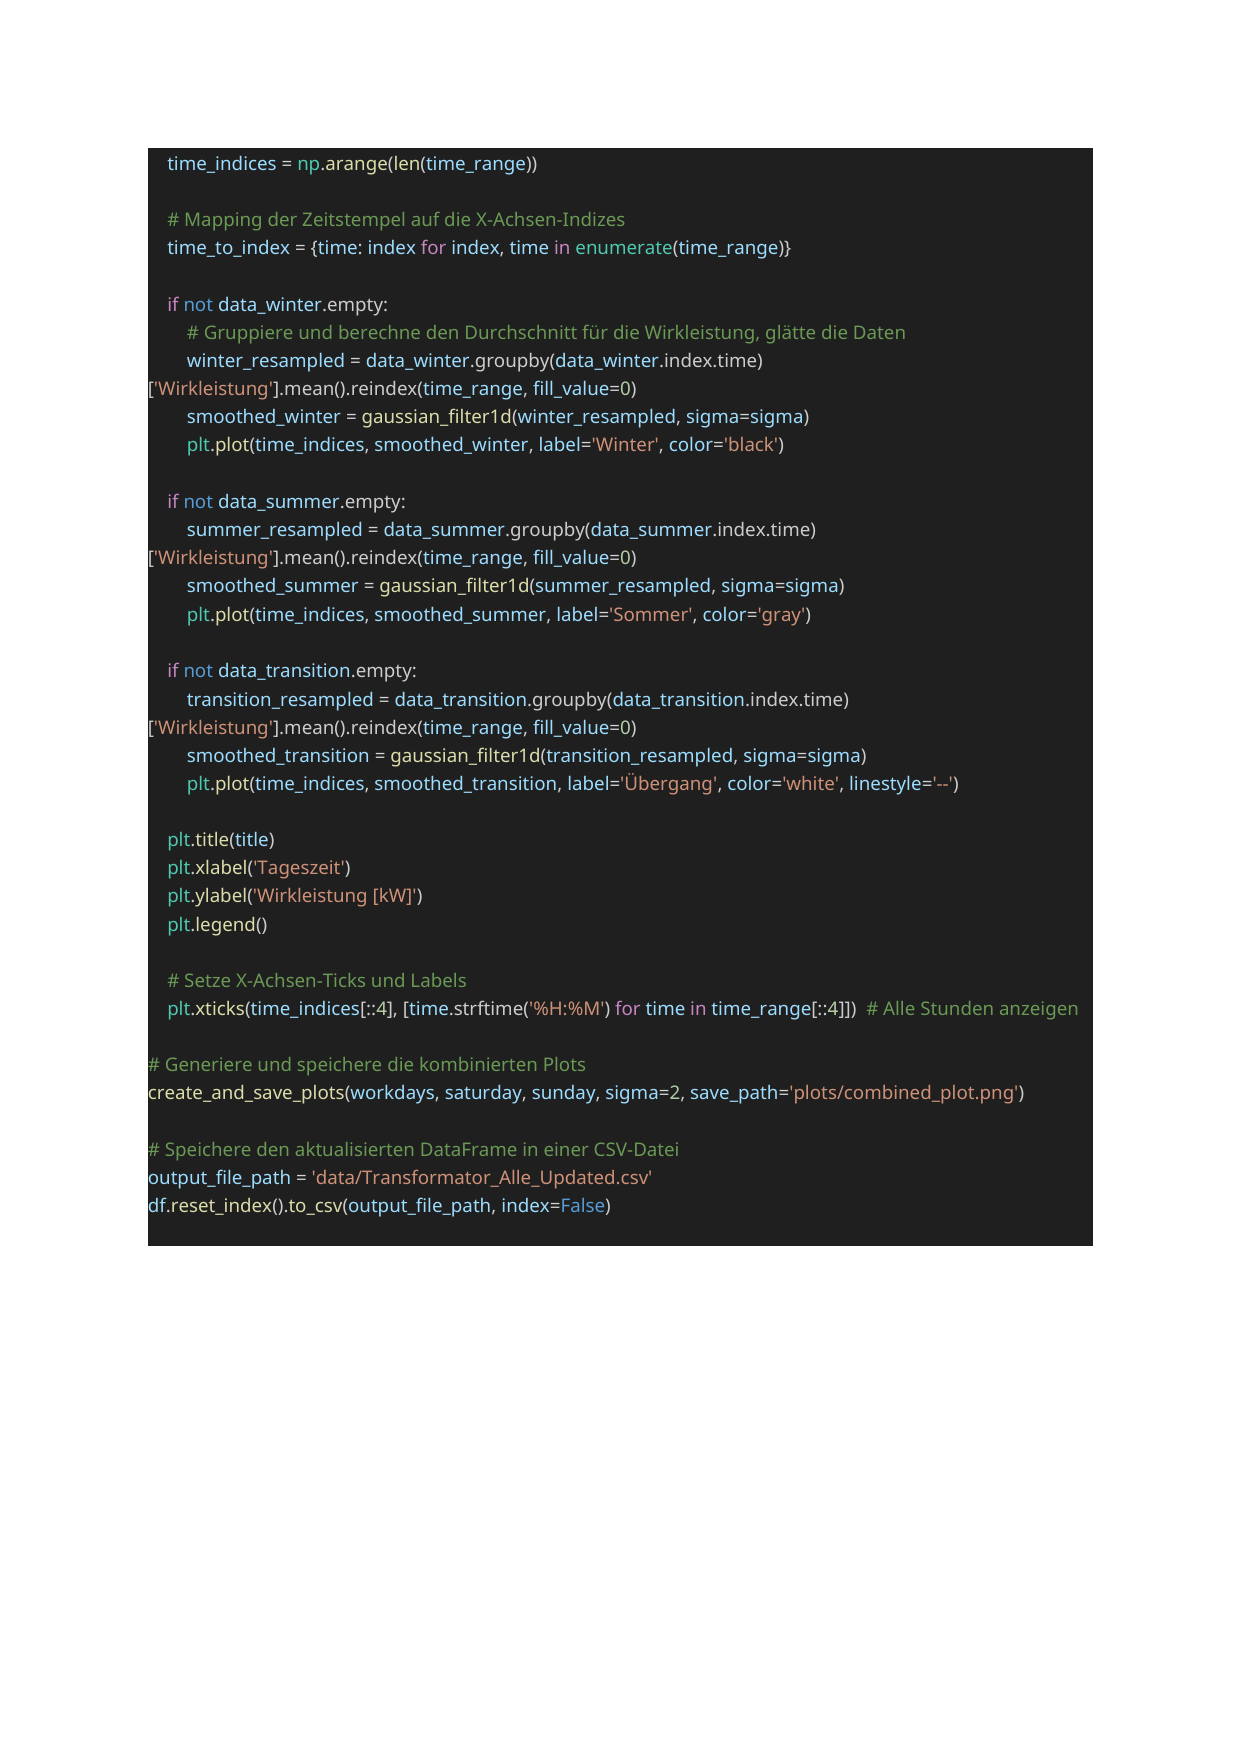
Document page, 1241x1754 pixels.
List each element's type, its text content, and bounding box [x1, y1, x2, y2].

text smoothed_summer = gaussian_filter1d(summer_resampled, sigma=sigma) [148, 570, 1093, 598]
text # Speichere den aktualisierten DataFrame in einer CSV-Datei [148, 1133, 1093, 1161]
text plt.title(title) [148, 824, 1093, 852]
text df.reset_index().to_csv(output_file_path, index=False) [148, 1189, 1093, 1218]
text time_to_index = {time: index for index, time in enumerate(time_range)} [148, 232, 1093, 260]
text if not data_summer.empty: [148, 486, 1093, 514]
text plt.legend() [148, 908, 1093, 936]
text if not data_transition.empty: [148, 655, 1093, 683]
text # Setze X-Achsen-Ticks und Labels [148, 964, 1093, 993]
text smoothed_winter = gaussian_filter1d(winter_resampled, sigma=sigma) [148, 401, 1093, 429]
text output_file_path = 'data/Transformator_Alle_Updated.csv' [148, 1161, 1093, 1189]
text plt.plot(time_indices, smoothed_transition, label='Übergang', color='white', linestyle='--') [148, 768, 1093, 796]
text # Mapping der Zeitstempel auf die X-Achsen-Indizes [148, 204, 1093, 232]
text winter_resampled = data_winter.groupby(data_winter.index.time)['Wirkleistung'].mean().reindex(time_range, fill_value=0) [148, 344, 1093, 401]
text smoothed_transition = gaussian_filter1d(transition_resampled, sigma=sigma) [148, 739, 1093, 768]
text plt.xticks(time_indices[::4], [time.strftime('%H:%M') for time in time_range[::4]]) # Alle Stunden anzeigen [148, 993, 1093, 1021]
text plt.plot(time_indices, smoothed_winter, label='Winter', color='black') [148, 429, 1093, 457]
text # Generiere und speichere die kombinierten Plots [148, 1049, 1093, 1077]
text # Gruppiere und berechne den Durchschnitt für die Wirkleistung, glätte die Daten [148, 316, 1093, 344]
text plt.plot(time_indices, smoothed_summer, label='Sommer', color='gray') [148, 598, 1093, 626]
text plt.xlabel('Tageszeit') [148, 852, 1093, 880]
text transition_resampled = data_transition.groupby(data_transition.index.time)['Wirkleistung'].mean().reindex(time_range, fill_value=0) [148, 683, 1093, 739]
text summer_resampled = data_summer.groupby(data_summer.index.time)['Wirkleistung'].mean().reindex(time_range, fill_value=0) [148, 514, 1093, 570]
text time_indices = np.arange(len(time_range)) [148, 148, 1093, 176]
text if not data_winter.empty: [148, 288, 1093, 316]
text create_and_save_plots(workdays, saturday, sunday, sigma=2, save_path='plots/combined_plot.png') [148, 1077, 1093, 1105]
text plt.ylabel('Wirkleistung [kW]') [148, 880, 1093, 908]
